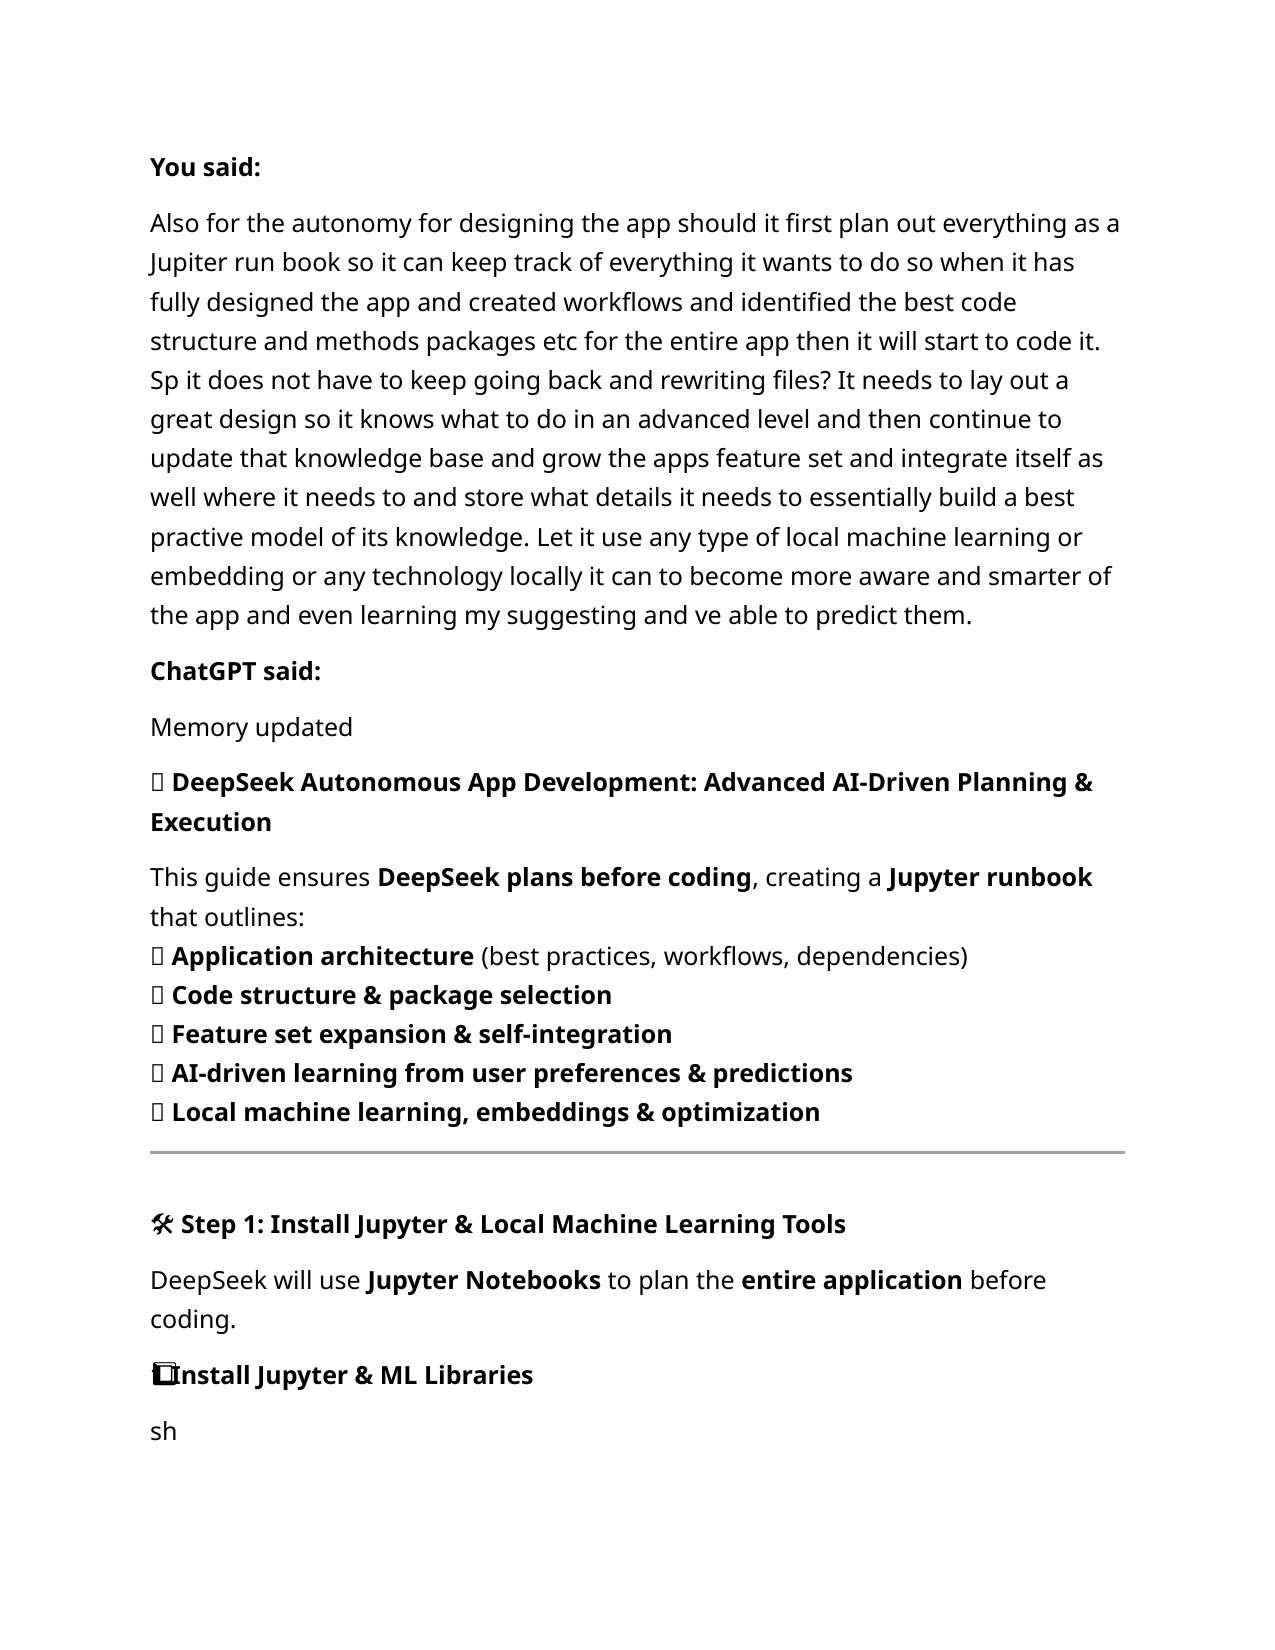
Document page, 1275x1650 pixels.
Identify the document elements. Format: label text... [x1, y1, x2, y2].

text DeepSeek will use Jupyter Notebooks to plan the entire application before coding. [150, 1262, 1125, 1336]
text 1️⃣ Install Jupyter & ML Libraries [150, 1357, 1125, 1392]
text This guide ensures DeepSeek plans before coding, creating a Jupyter runbook that outlines: ✅ Application architecture (best practices, workflows, dependencies) ✅ Code structure & package selection ✅ Feature set expansion & self-integration ✅ AI-driven learning from user preferences & predictions ✅ Local machine learning, embeddings & optimization [150, 860, 1125, 1129]
text Also for the autonomy for designing the app should it first plan out everything as a Jupiter run book so it can keep track of everything it wants to do so when it has fully designed the app and created workflows and identified the best code structure and methods packages etc for the entire app then it will start to code it. Sp it does not have to keep going back and rewriting files? It needs to lay out a great design so it knows what to do in an advanced level and then continue to update that knowledge base and grow the apps feature set and integrate itself as well where it needs to and store what details it needs to essentially build a best practive model of its knowledge. Let it use any type of local machine learning or embedding or any technology locally it can to become more aware and smarter of the app and even learning my suggesting and ve able to predict them. [150, 206, 1125, 632]
text 🛠️ Step 1: Install Jupyter & Local Machine Learning Tools [150, 1207, 1125, 1241]
text ChatGPT said: [150, 653, 1125, 687]
text Memory updated [150, 709, 1125, 743]
text You said: [150, 150, 1125, 184]
text sh [150, 1413, 1125, 1447]
text 🚀 DeepSeek Autonomous App Development: Advanced AI-Driven Planning & Execution [150, 765, 1125, 838]
